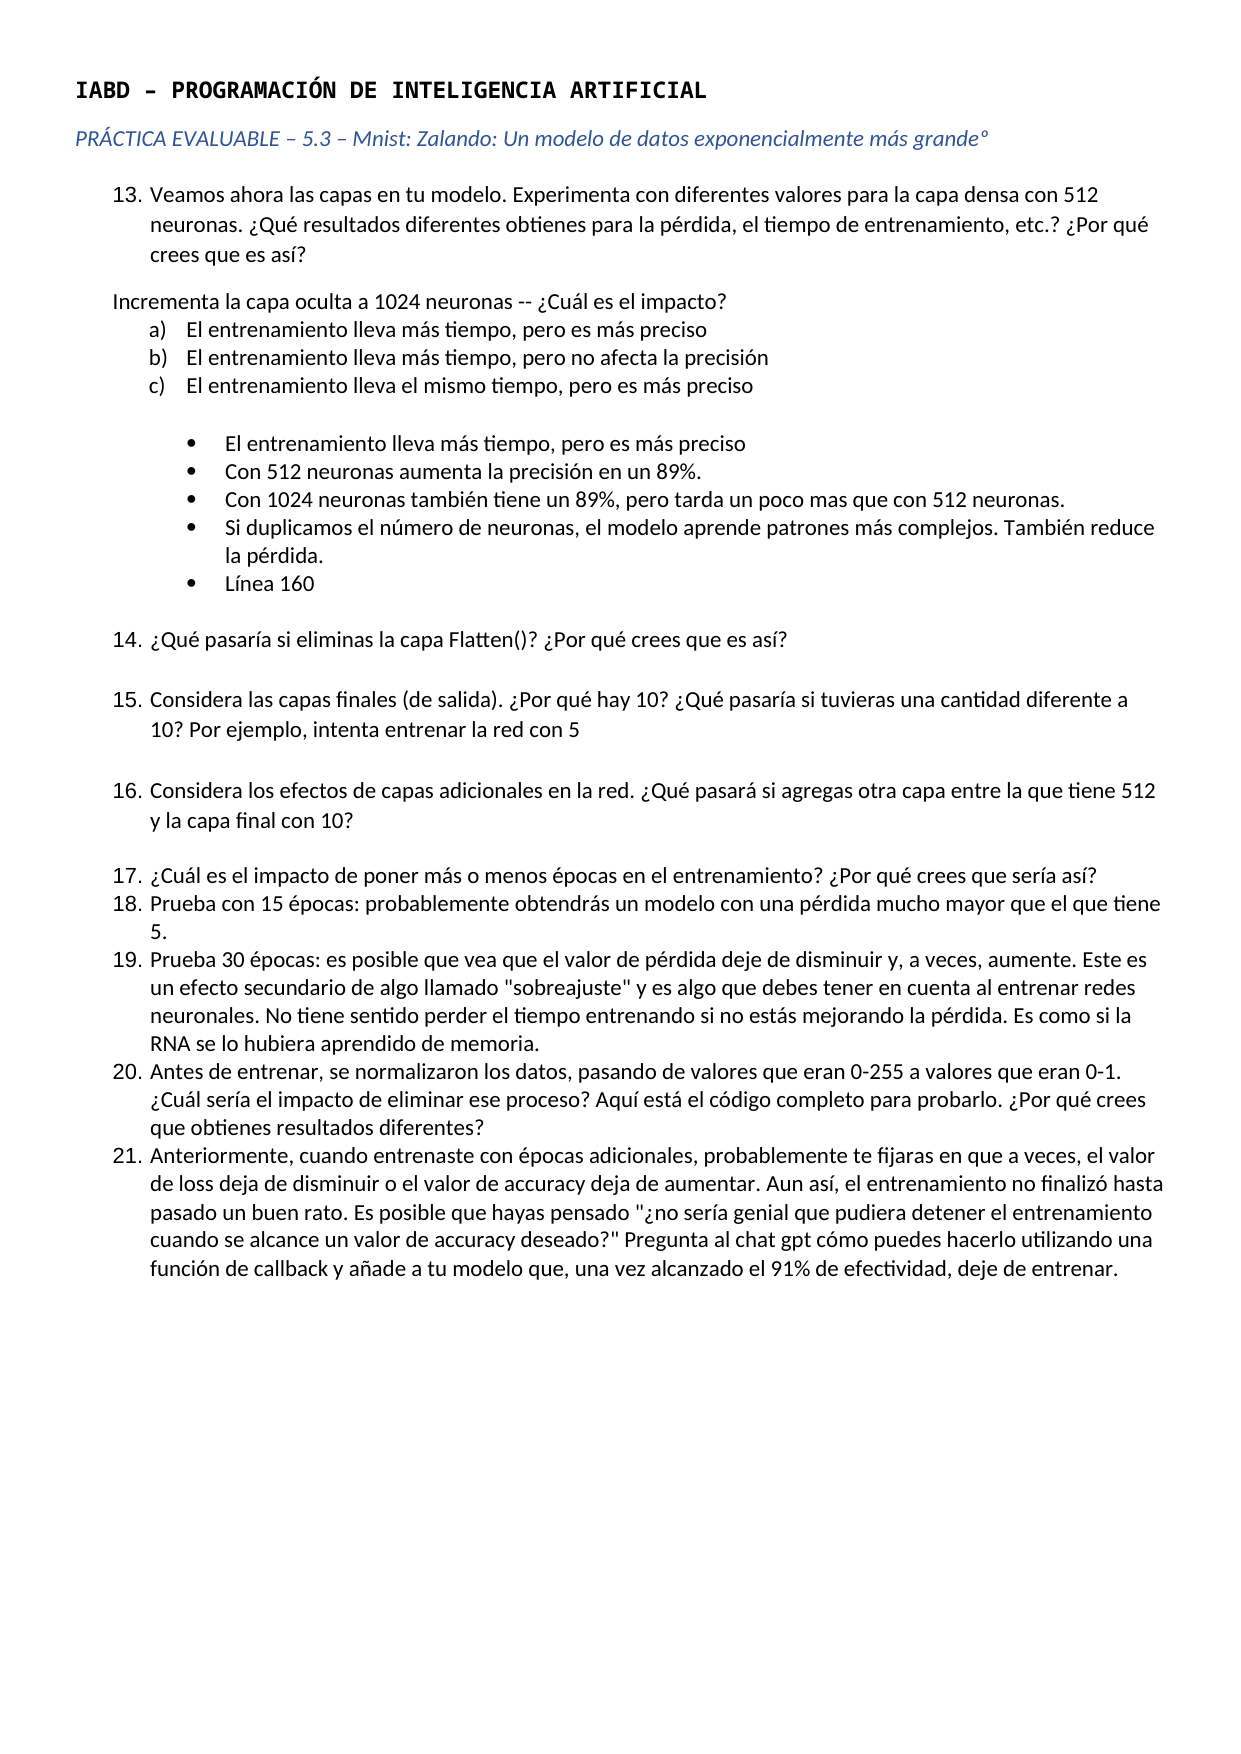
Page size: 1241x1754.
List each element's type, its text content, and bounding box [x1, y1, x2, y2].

list Línea 160 [187, 569, 1165, 597]
list ¿Cuál es el impacto de poner más o menos épocas en el entrenamiento? ¿Por qué crees que sería así? [112, 861, 1165, 889]
list Considera los efectos de capas adicionales en la red. ¿Qué pasará si agregas otra capa entre la que tiene 512 y la capa final con 10? [112, 776, 1165, 834]
list El entrenamiento lleva más tiempo, pero es más preciso [187, 429, 1165, 457]
text Incrementa la capa oculta a 1024 neuronas -- ¿Cuál es el impacto? [75, 287, 1165, 316]
list Si duplicamos el número de neuronas, el modelo aprende patrones más complejos. También reduce la pérdida. [187, 513, 1165, 569]
list El entrenamiento lleva más tiempo, pero es más preciso [149, 316, 1165, 343]
list Prueba 30 épocas: es posible que vea que el valor de pérdida deje de disminuir y, a veces, aumente. Este es un efecto secundario de algo llamado "sobreajuste" y es algo que debes tener en cuenta al entrenar redes neuronales. No tiene sentido perder el tiempo entrenando si no estás mejorando la pérdida. Es como si la RNA se lo hubiera aprendido de memoria. [112, 945, 1165, 1057]
list Anteriormente, cuando entrenaste con épocas adicionales, probablemente te fijaras en que a veces, el valor de loss deja de disminuir o el valor de accuracy deja de aumentar. Aun así, el entrenamiento no finalizó hasta pasado un buen rato. Es posible que hayas pensado "¿no sería genial que pudiera detener el entrenamiento cuando se alcance un valor de accuracy deseado?" Pregunta al chat gpt cómo puedes hacerlo utilizando una función de callback y añade a tu modelo que, una vez alcanzado el 91% de efectividad, deje de entrenar. [112, 1142, 1165, 1282]
list Veamos ahora las capas en tu modelo. Experimenta con diferentes valores para la capa densa con 512 neuronas. ¿Qué resultados diferentes obtienes para la pérdida, el tiempo de entrenamiento, etc.? ¿Por qué crees que es así? [112, 180, 1165, 269]
list El entrenamiento lleva el mismo tiempo, pero es más preciso [149, 372, 1165, 399]
list ¿Qué pasaría si eliminas la capa Flatten()? ¿Por qué crees que es así? [112, 625, 1165, 653]
list Antes de entrenar, se normalizaron los datos, pasando de valores que eran 0-255 a valores que eran 0-1. ¿Cuál sería el impacto de eliminar ese proceso? Aquí está el código completo para probarlo. ¿Por qué crees que obtienes resultados diferentes? [112, 1057, 1165, 1142]
list Con 512 neuronas aumenta la precisión en un 89%. [187, 457, 1165, 485]
list El entrenamiento lleva más tiempo, pero no afecta la precisión [149, 343, 1165, 372]
list Considera las capas finales (de salida). ¿Por qué hay 10? ¿Qué pasaría si tuvieras una cantidad diferente a 10? Por ejemplo, intenta entrenar la red con 5 [112, 685, 1165, 743]
list Con 1024 neuronas también tiene un 89%, pero tarda un poco mas que con 512 neuronas. [187, 485, 1165, 513]
list Prueba con 15 épocas: probablemente obtendrás un modelo con una pérdida mucho mayor que el que tiene 5. [112, 889, 1165, 945]
